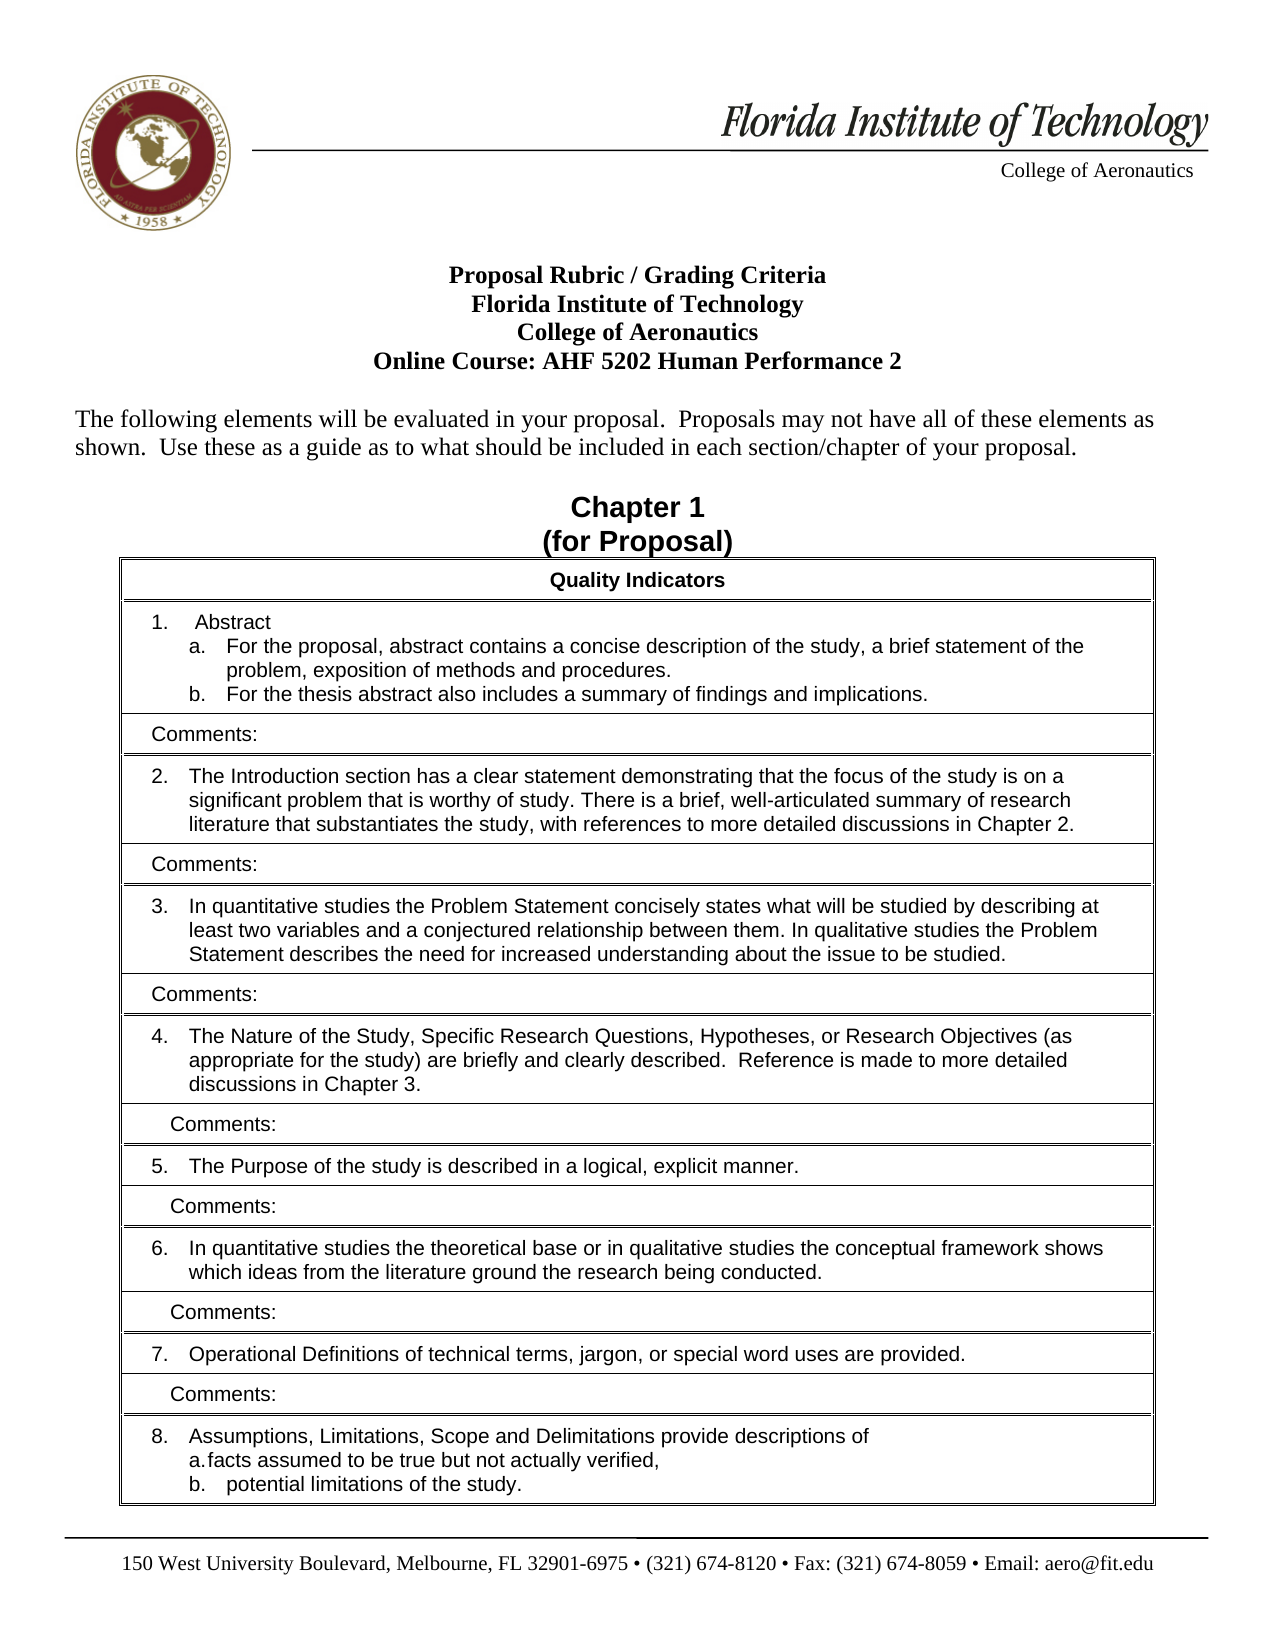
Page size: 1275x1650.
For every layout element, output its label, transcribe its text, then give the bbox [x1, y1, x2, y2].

text Proposal Rubric / Grading Criteria Florida Institute of Technology [75, 260, 1200, 317]
table_cell Comments: [122, 844, 1153, 883]
table_cell Comments: [122, 1374, 1153, 1413]
table_cell Assumptions, Limitations, Scope and Delimitations provide descriptions of facts assumed to be true but not actually verified, potential limitations of the study. [121, 1413, 1154, 1503]
table_cell The Purpose of the study is described in a logical, explicit manner. [121, 1143, 1154, 1185]
table_cell The Introduction section has a clear statement demonstrating that the focus of the study is on a significant problem that is worthy of study. There is a brief, well-articulated summary of research literature that substantiates the study, with references to more detailed discussions in Chapter 2. [121, 753, 1154, 843]
table_header Quality Indicators [122, 560, 1153, 599]
table_cell Comments: [122, 1104, 1153, 1143]
picture [721, 102, 1209, 148]
text Online Course: AHF 5202 Human Performance 2 [75, 346, 1200, 375]
table_cell Operational Definitions of technical terms, jargon, or special word uses are provided. [121, 1331, 1154, 1373]
table_cell In quantitative studies the theoretical base or in qualitative studies the conceptual framework shows which ideas from the literature ground the research being conducted. [121, 1225, 1154, 1291]
table_cell Comments: [122, 714, 1153, 753]
table_cell Comments: [122, 974, 1153, 1013]
text Chapter 1 [75, 490, 1200, 523]
table_cell Abstract For the proposal, abstract contains a concise description of the study, a brief statement of the problem, exposition of methods and procedures. For the thesis abstract also includes a summary of findings and implications. [121, 599, 1154, 713]
table_cell In quantitative studies the Problem Statement concisely states what will be studied by describing at least two variables and a conjectured relationship between them. In qualitative studies the Problem Statement describes the need for increased understanding about the issue to be studied. [121, 883, 1154, 973]
table_cell The Nature of the Study, Specific Research Questions, Hypotheses, or Research Objectives (as appropriate for the study) are briefly and clearly described. Reference is made to more detailed discussions in Chapter 3. [121, 1013, 1154, 1103]
table_cell Comments: [122, 1186, 1153, 1225]
picture [75, 75, 232, 232]
table_cell Comments: [122, 1292, 1153, 1331]
text College of Aeronautics [75, 317, 1200, 346]
text (for Proposal) [75, 523, 1200, 557]
text The following elements will be evaluated in your proposal. Proposals may not have all of these elements as shown. Use these as a guide as to what should be included in each section/chapter of your proposal. [75, 404, 1200, 461]
